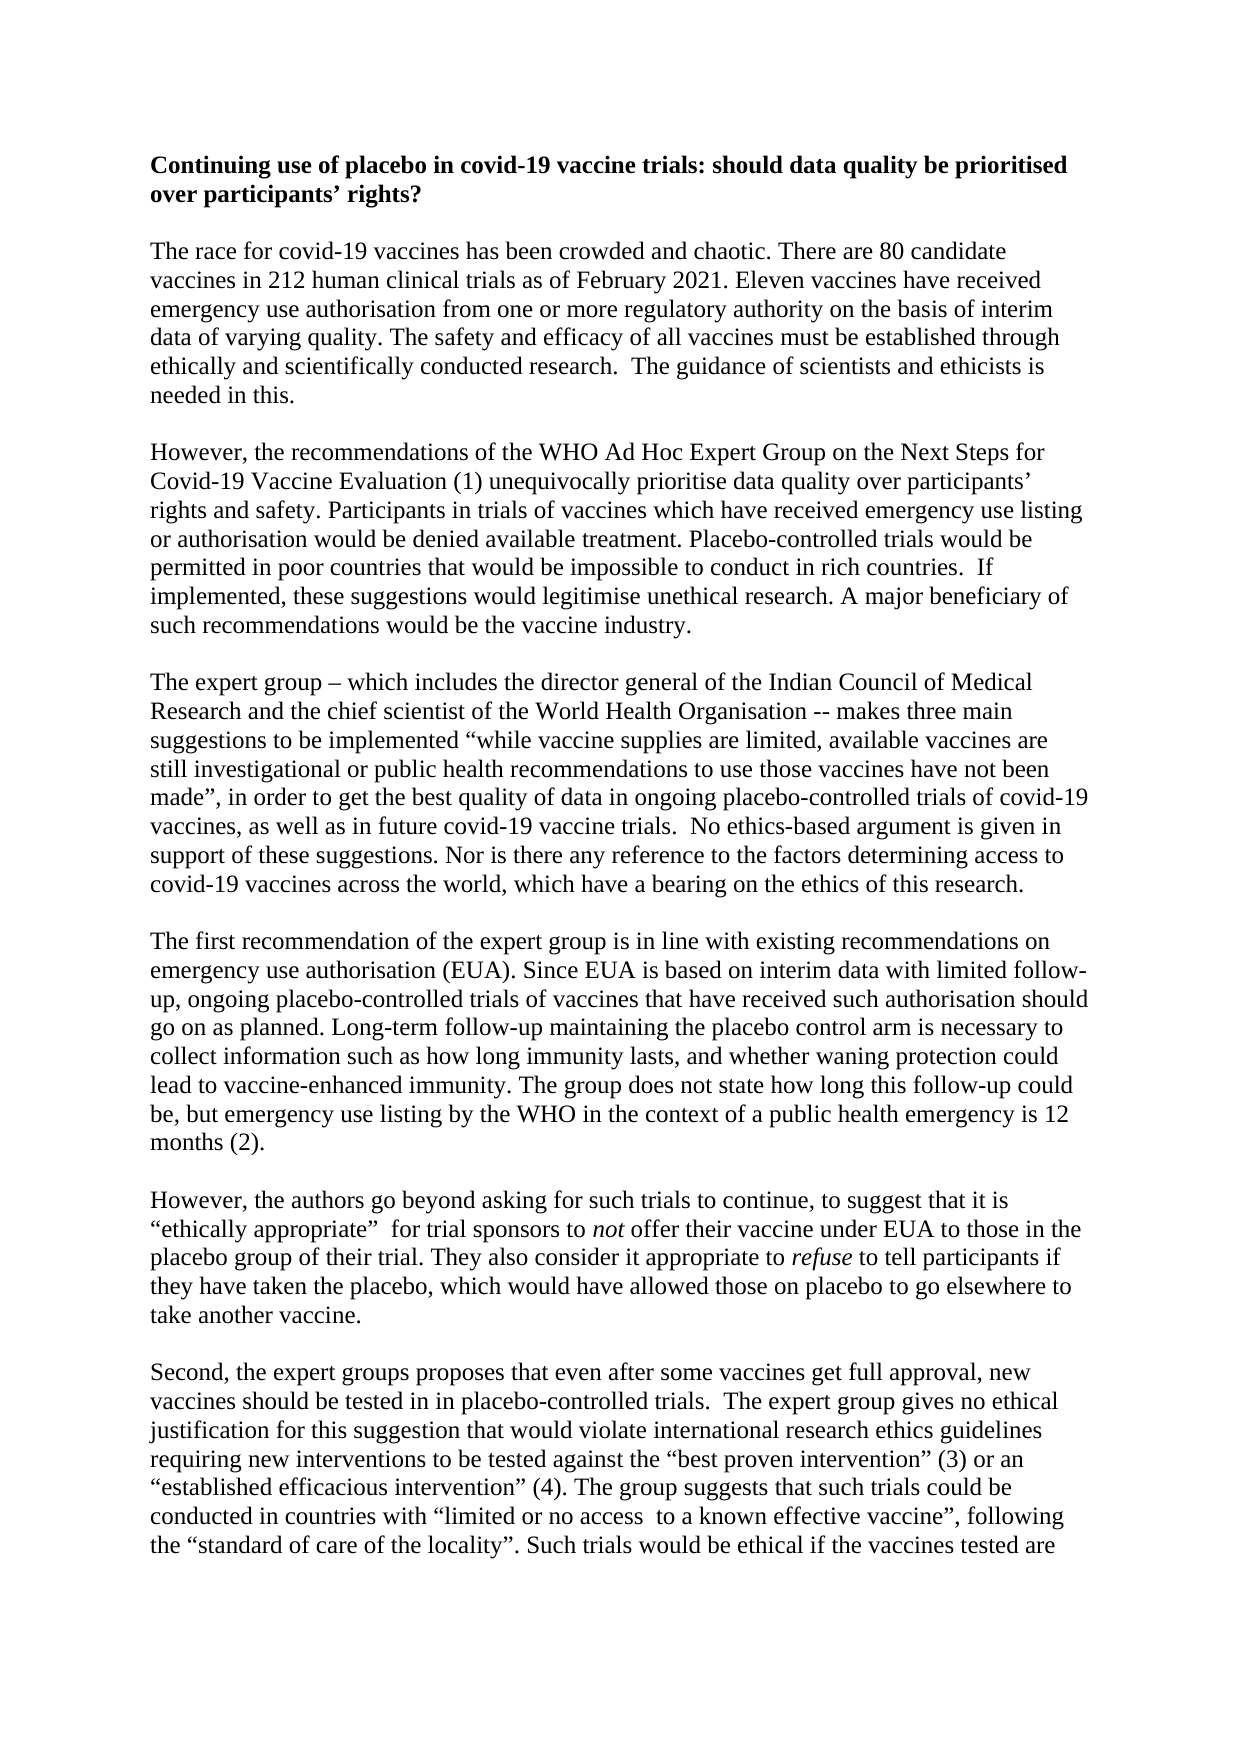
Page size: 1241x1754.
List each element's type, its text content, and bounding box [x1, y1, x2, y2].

text Continuing use of placebo in covid-19 vaccine trials: should data quality be prioritised over participants’ rights? [150, 150, 1090, 207]
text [150, 1357, 1090, 1559]
text However, the authors go beyond asking for such trials to continue, to suggest that it is “ethically appropriate” for trial sponsors to not offer their vaccine under EUA to those in the placebo group of their trial. They also consider it appropriate to refuse to tell participants if they have taken the placebo, which would have allowed those on placebo to go elsewhere to take another vaccine. [150, 1185, 1090, 1329]
text The race for covid-19 vaccines has been crowded and chaotic. There are 80 candidate vaccines in 212 human clinical trials as of February 2021. Eleven vaccines have received emergency use authorisation from one or more regulatory authority on the basis of interim data of varying quality. The safety and efficacy of all vaccines must be established through ethically and scientifically conducted research. The guidance of scientists and ethicists is needed in this. [150, 236, 1090, 409]
text However, the recommendations of the WHO Ad Hoc Expert Group on the Next Steps for Covid-19 Vaccine Evaluation (1) unequivocally prioritise data quality over participants’ rights and safety. Participants in trials of vaccines which have received emergency use listing or authorisation would be denied available treatment. Placebo-controlled trials would be permitted in poor countries that would be impossible to conduct in rich countries. If implemented, these suggestions would legitimise unethical research. A major beneficiary of such recommendations would be the vaccine industry. [150, 437, 1090, 639]
text The expert group – which includes the director general of the Indian Council of Medical Research and the chief scientist of the World Health Organisation -- makes three main suggestions to be implemented “while vaccine supplies are limited, available vaccines are still investigational or public health recommendations to use those vaccines have not been made”, in order to get the best quality of data in ongoing placebo-controlled trials of covid-19 vaccines, as well as in future covid-19 vaccine trials. No ethics-based argument is given in support of these suggestions. Nor is there any reference to the factors determining access to covid-19 vaccines across the world, which have a bearing on the ethics of this research. [150, 667, 1090, 897]
text The first recommendation of the expert group is in line with existing recommendations on emergency use authorisation (EUA). Since EUA is based on interim data with limited follow-up, ongoing placebo-controlled trials of vaccines that have received such authorisation should go on as planned. Long-term follow-up maintaining the placebo control arm is necessary to collect information such as how long immunity lasts, and whether waning protection could lead to vaccine-enhanced immunity. The group does not state how long this follow-up could be, but emergency use listing by the WHO in the context of a public health emergency is 12 months (2). [150, 926, 1090, 1156]
